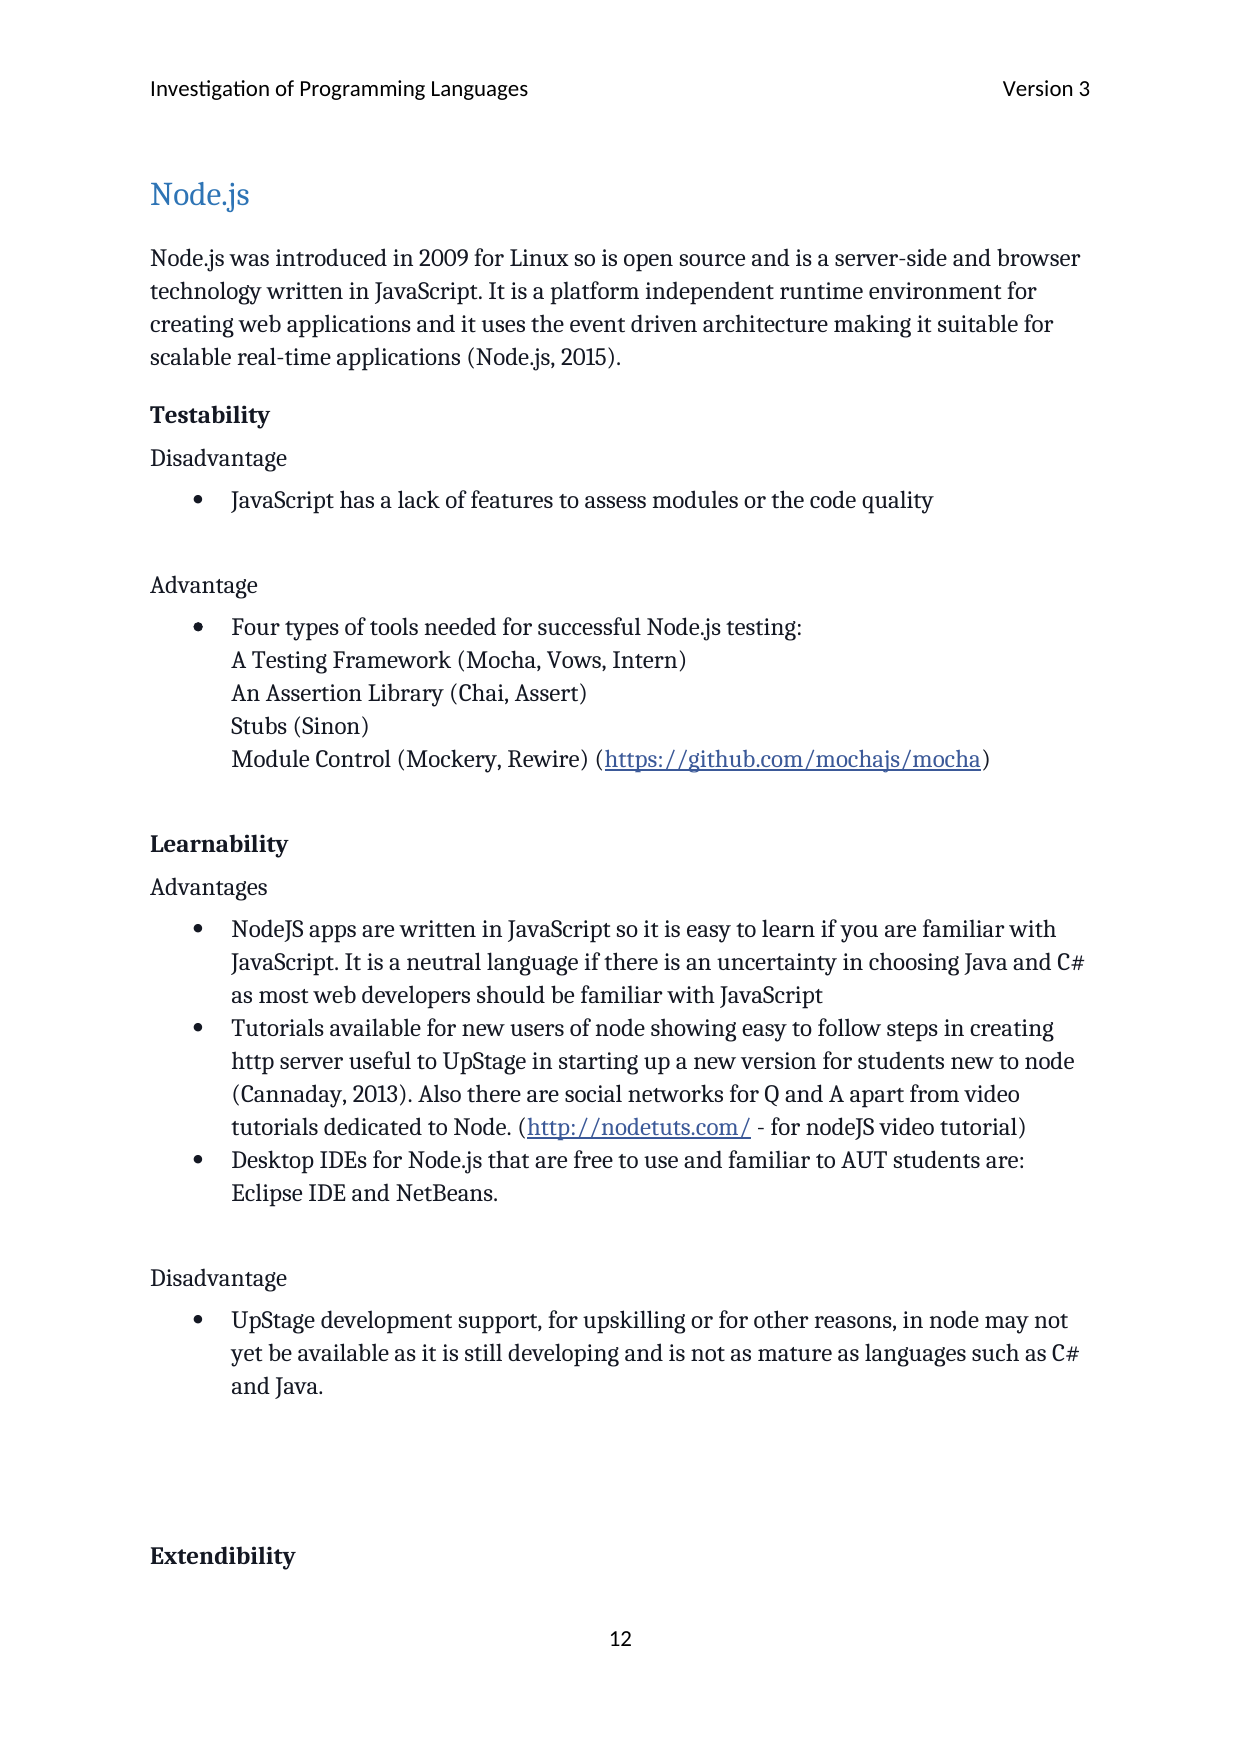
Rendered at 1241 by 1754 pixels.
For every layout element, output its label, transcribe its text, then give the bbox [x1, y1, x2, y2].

list Desktop IDEs for Node.js that are free to use and familiar to AUT students are: Eclipse IDE and NetBeans. [194, 1146, 1090, 1208]
list Tutorials available for new users of node showing easy to follow steps in creating http server useful to UpStage in starting up a new version for students new to node (Cannaday, 2013). Also there are social networks for Q and A apart from video tutorials dedicated to Node. (http://nodetuts.com/ - for nodeJS video tutorial) [194, 1014, 1090, 1142]
text Node.js was introduced in 2009 for Linux so is open source and is a server-side and browser technology written in JavaScript. It is a platform independent runtime environment for creating web applications and it uses the event driven architecture making it suitable for scalable real-time applications (Node.js, 2015). [150, 244, 1090, 372]
list Four types of tools needed for successful Node.js testing: A Testing Framework (Mocha, Vows, Intern) An Assertion Library (Chai, Assert) Stubs (Sinon) Module Control (Mockery, Rewire) (https://github.com/mochajs/mocha) [194, 613, 1090, 774]
list JavaScript has a lack of features to assess modules or the code quality [194, 486, 1090, 515]
subtitle Node.js [150, 175, 1090, 213]
text Learnability [150, 830, 1090, 859]
text Disadvantage [150, 1264, 1090, 1292]
text Advantage [150, 571, 1090, 599]
list NodeJS apps are written in JavaScript so it is easy to learn if you are familiar with JavaScript. It is a neutral language if there is an uncertainty in choosing Java and C# as most web developers should be familiar with JavaScript [194, 915, 1090, 1009]
text Advantages [150, 872, 1090, 901]
text Disadvantage [150, 443, 1090, 472]
text Extendibility [150, 1542, 1090, 1571]
text Testability [150, 401, 1090, 430]
list UpStage development support, for upskilling or for other reasons, in node may not yet be available as it is still developing and is not as mature as languages such as C# and Java. [194, 1306, 1090, 1401]
